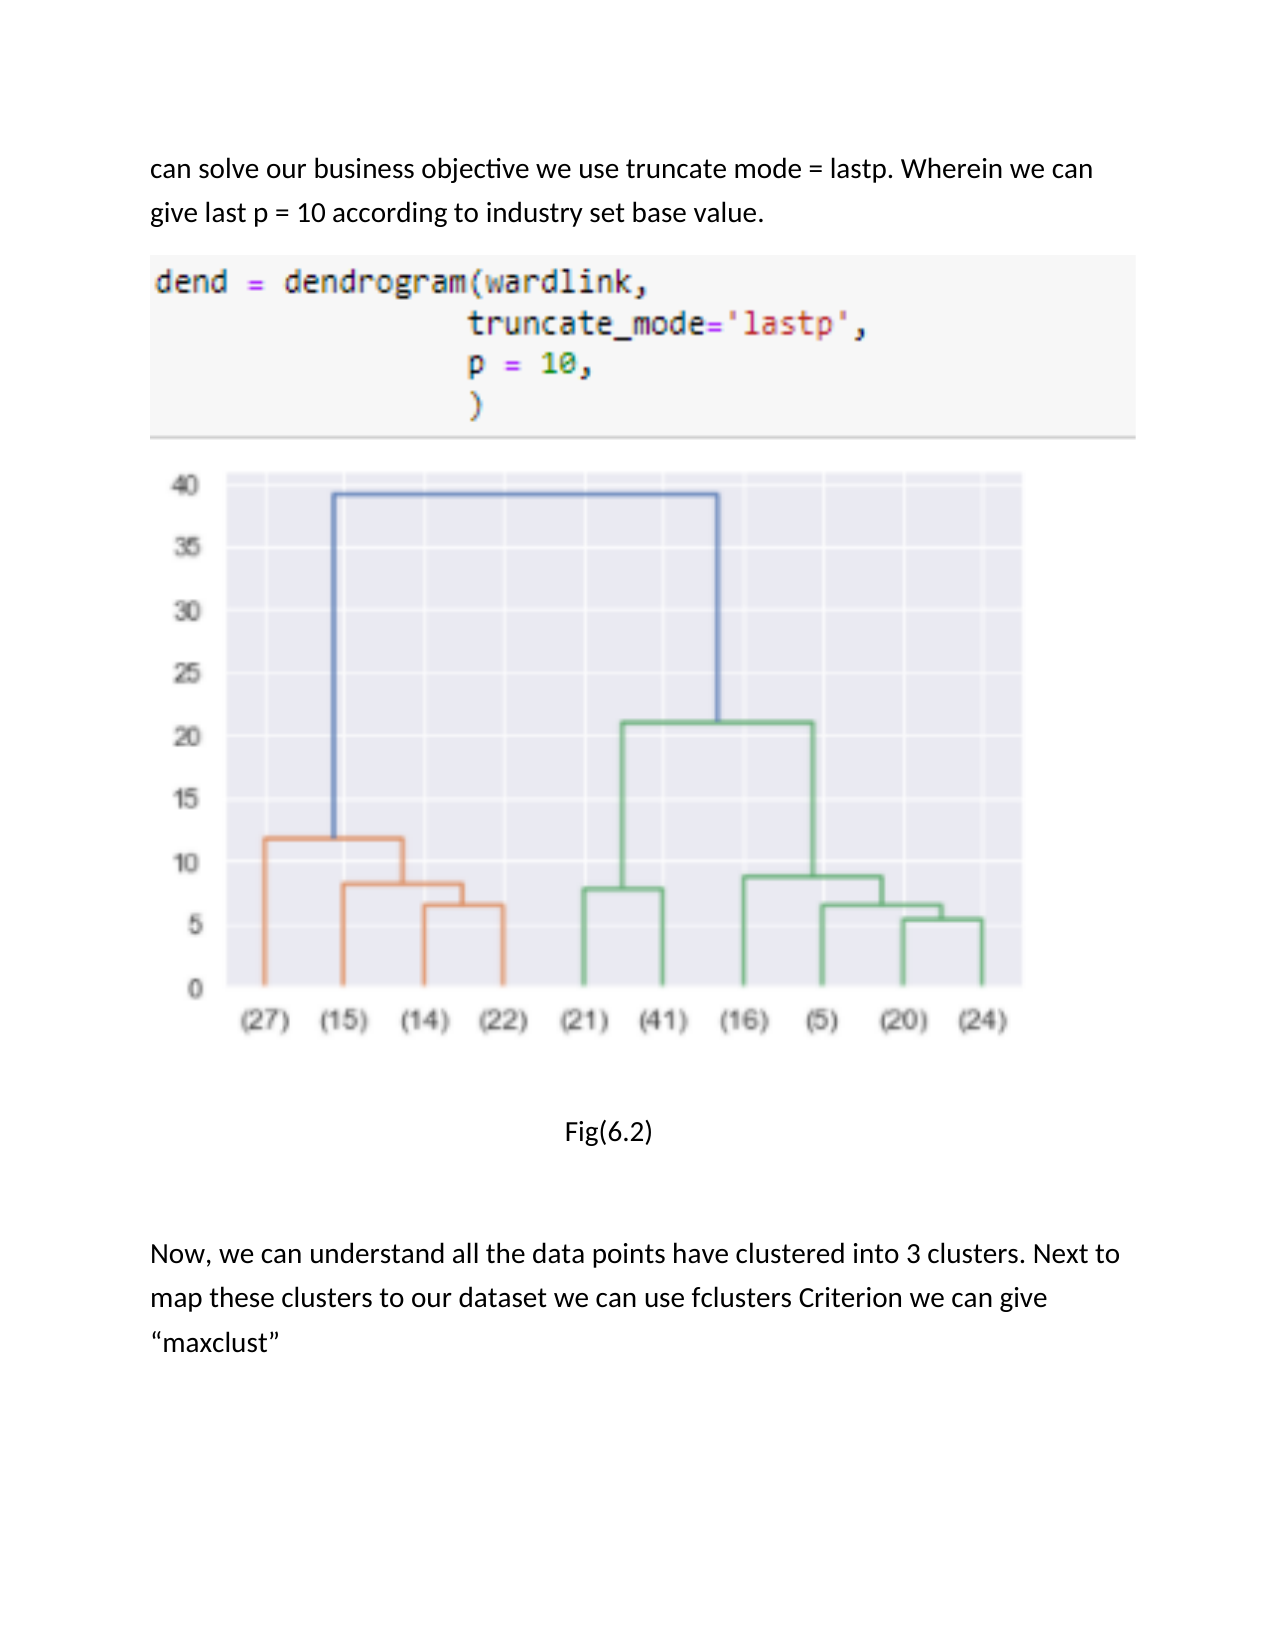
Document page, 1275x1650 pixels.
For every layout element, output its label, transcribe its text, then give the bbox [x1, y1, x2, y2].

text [150, 150, 1125, 230]
picture [150, 255, 1136, 1090]
text Fig(6.2) [150, 1113, 1125, 1148]
text Now, we can understand all the data points have clustered into 3 clusters. Next to map these clusters to our dataset we can use fclusters Criterion we can give “maxclust” [150, 1235, 1125, 1359]
